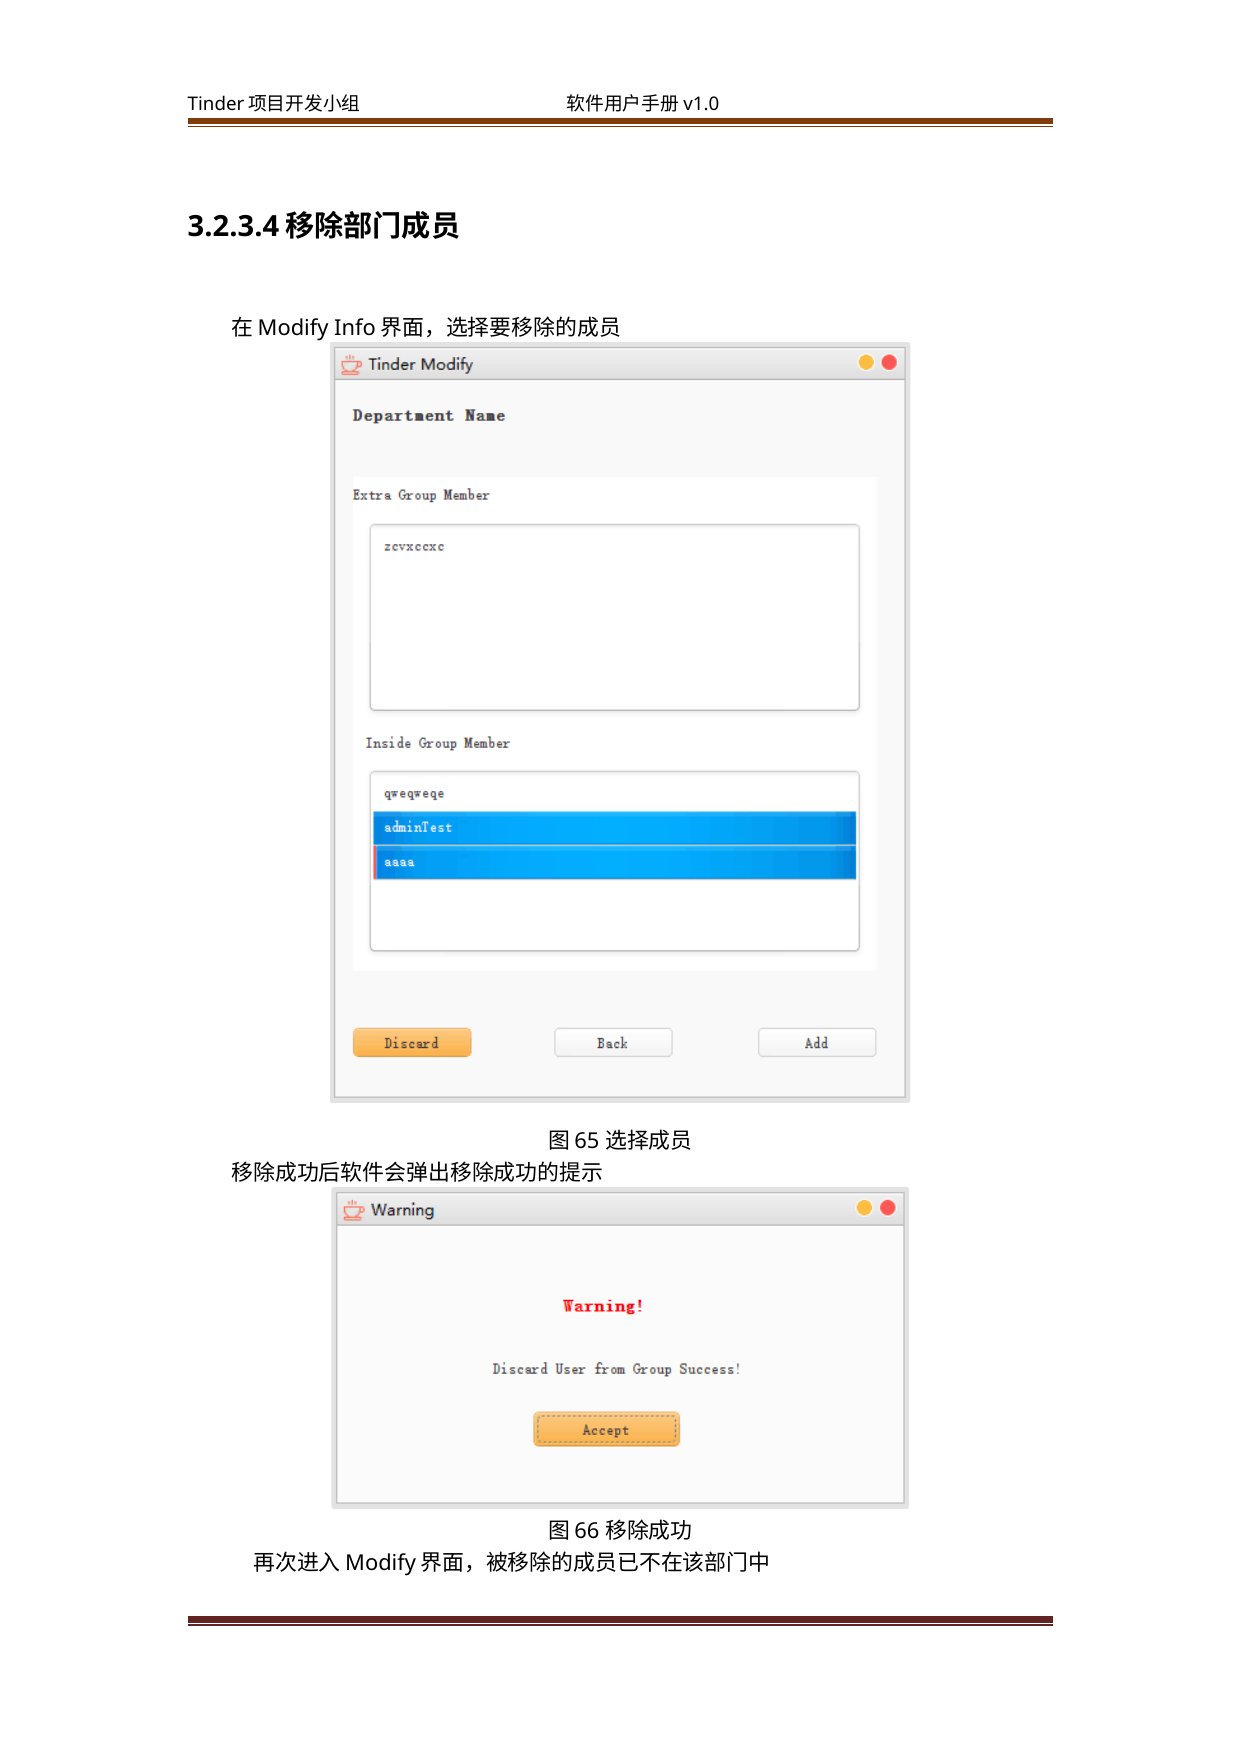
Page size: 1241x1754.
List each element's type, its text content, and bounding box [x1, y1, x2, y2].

subtitle 3.2.3.4移除部门成员 [187, 191, 1053, 256]
text 在Modify Info界面，选择要移除的成员 [187, 310, 1053, 342]
text 再次进入Modify界面，被移除的成员已不在该部门中 [187, 1545, 1053, 1577]
text 图65 选择成员 [187, 1122, 1053, 1155]
text 图66 移除成功 [187, 1512, 1053, 1545]
picture [330, 342, 911, 1103]
picture [331, 1187, 909, 1509]
text 移除成功后软件会弹出移除成功的提示 [187, 1155, 1053, 1187]
